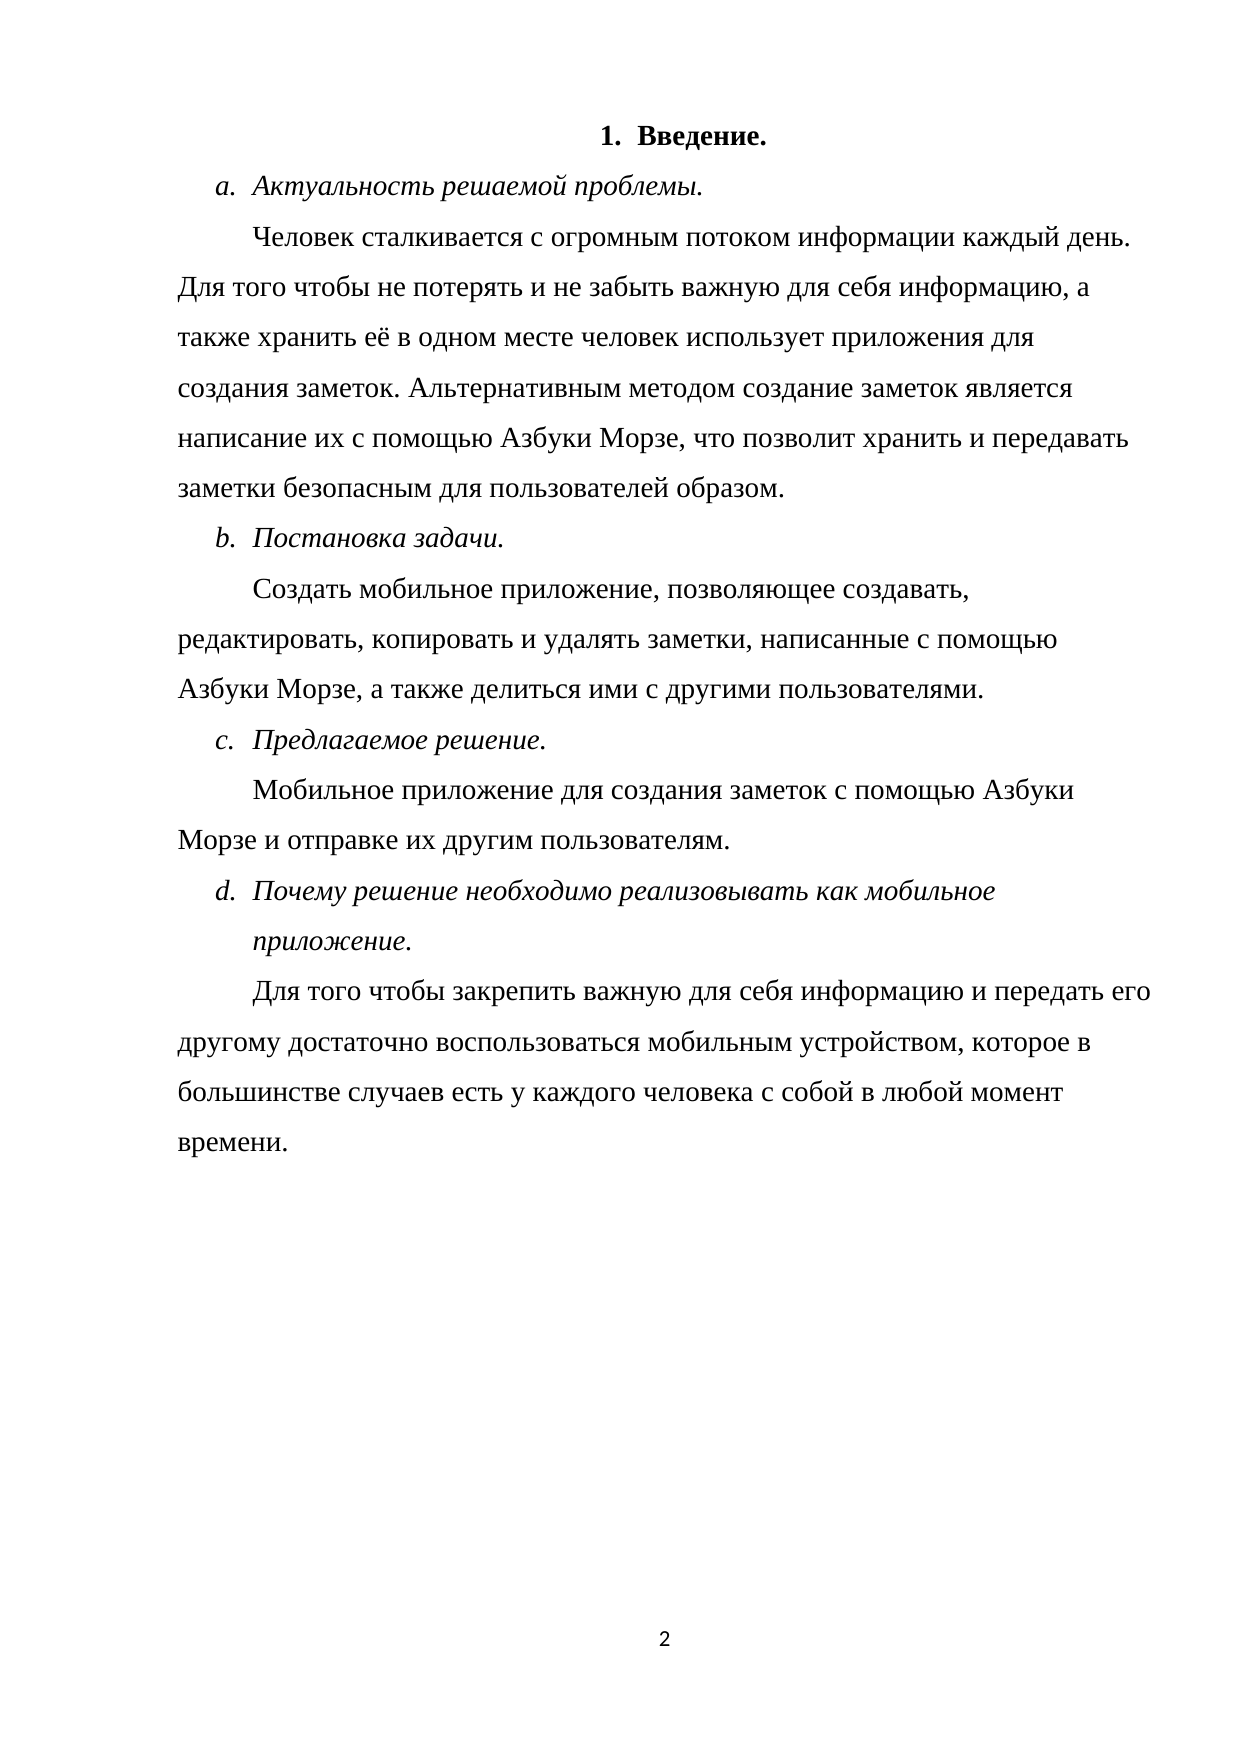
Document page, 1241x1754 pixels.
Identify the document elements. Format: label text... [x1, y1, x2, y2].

subtitle Введение. [215, 118, 1152, 152]
text Для того чтобы закрепить важную для себя информацию и передать его другому достаточно воспользоваться мобильным устройством, которое в большинстве случаев есть у каждого человека с собой в любой момент времени. [177, 973, 1152, 1158]
list Предлагаемое решение. [215, 722, 1152, 755]
list Почему решение необходимо реализовывать как мобильное приложение. [215, 873, 1152, 957]
list Постановка задачи. [215, 521, 1152, 554]
text Человек сталкивается с огромным потоком информации каждый день. Для того чтобы не потерять и не забыть важную для себя информацию, а также хранить её в одном месте человек использует приложения для создания заметок. Альтернативным методом создание заметок является написание их с помощью Азбуки Морзе, что позволит хранить и передавать заметки безопасным для пользователей образом. [177, 219, 1152, 504]
text Мобильное приложение для создания заметок с помощью Азбуки Морзе и отправке их другим пользователям. [177, 772, 1152, 856]
list Актуальность решаемой проблемы. [215, 168, 1152, 202]
text Создать мобильное приложение, позволяющее создавать, редактировать, копировать и удалять заметки, написанные с помощью Азбуки Морзе, а также делиться ими с другими пользователями. [177, 571, 1152, 705]
